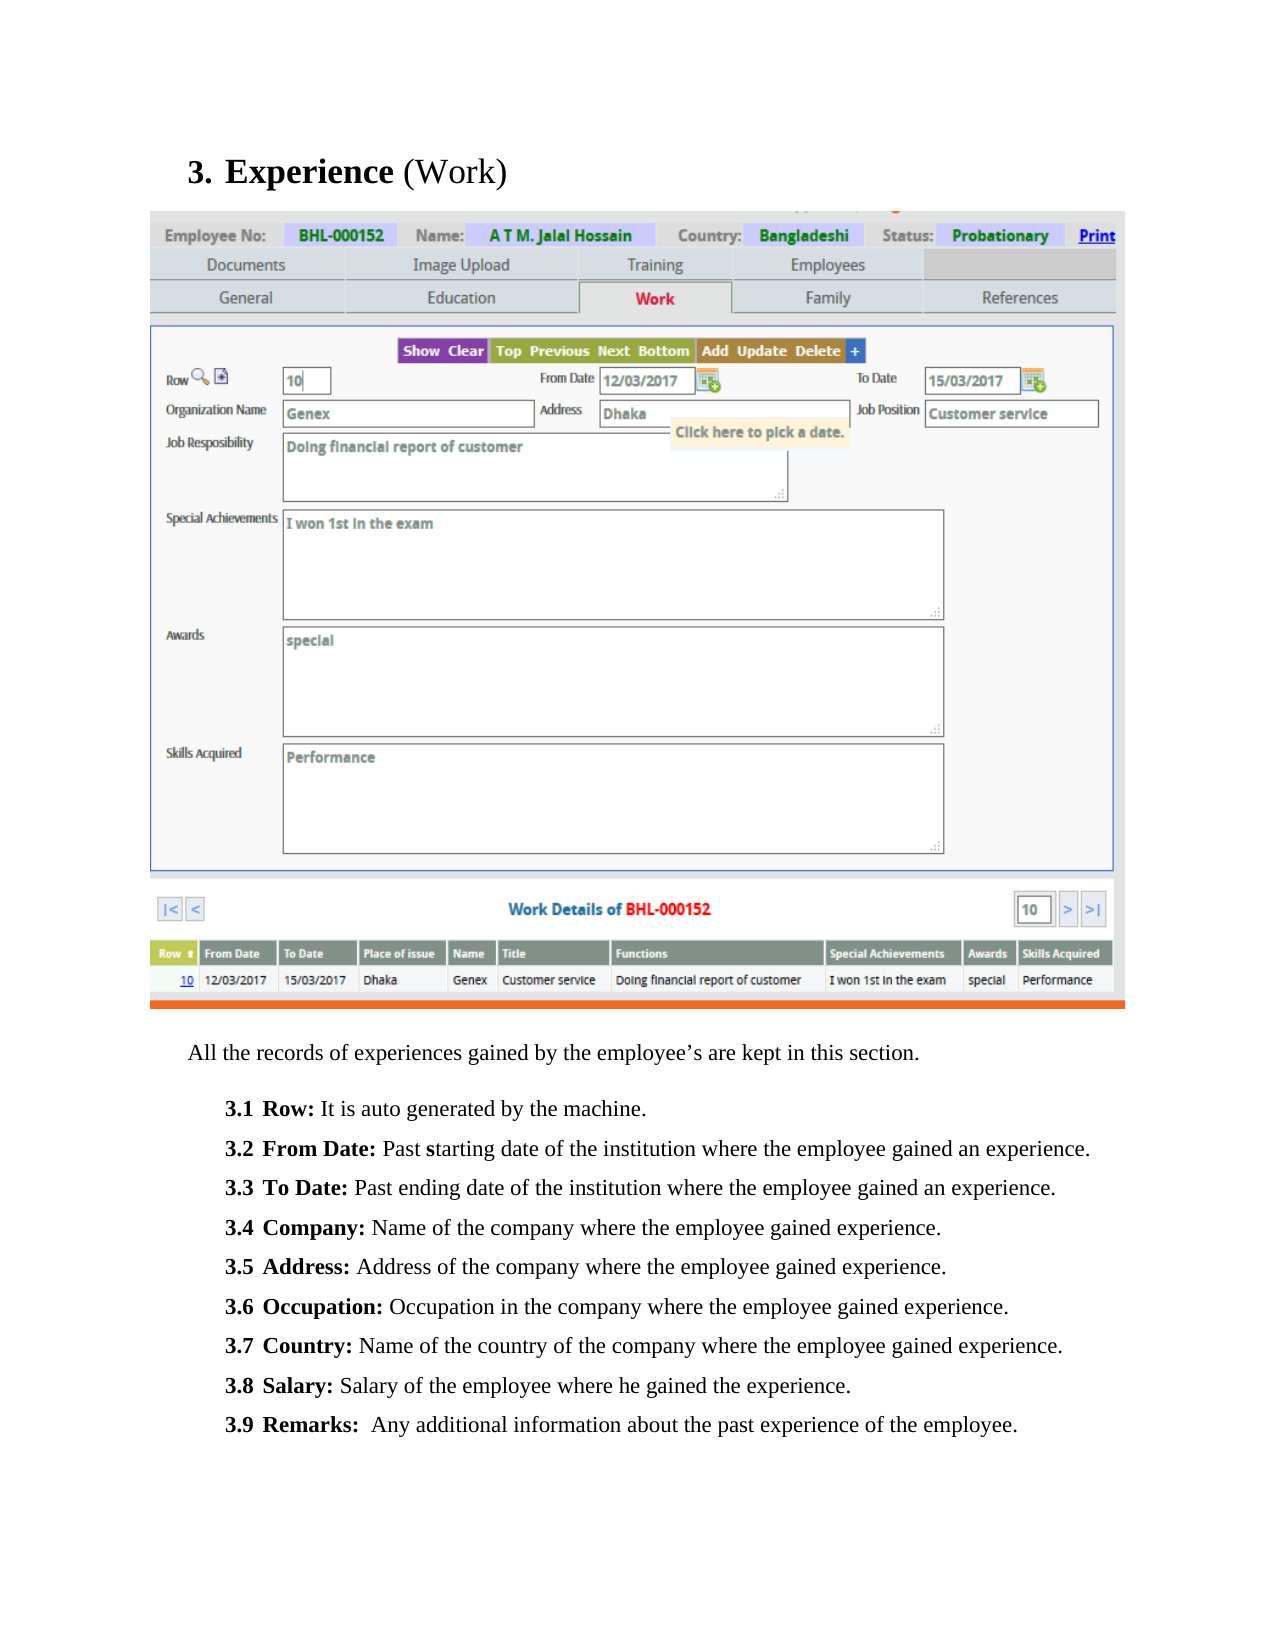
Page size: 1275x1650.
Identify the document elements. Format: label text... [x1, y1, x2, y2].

list Experience (Work) [187, 150, 1125, 191]
text All the records of experiences gained by the employee’s are kept in this section. [150, 1039, 1125, 1066]
list Country: Name of the country of the company where the employee gained experience. [225, 1332, 1125, 1358]
list From Date: Past starting date of the institution where the employee gained an experience. [225, 1135, 1125, 1161]
list To Date: Past ending date of the institution where the employee gained an experience. [225, 1174, 1125, 1201]
list Address: Address of the company where the employee gained experience. [225, 1253, 1125, 1279]
list Row: It is auto generated by the machine. [225, 1095, 1125, 1122]
picture [150, 211, 1125, 1009]
list Company: Name of the company where the employee gained experience. [225, 1214, 1125, 1240]
list Occupation: Occupation in the company where the employee gained experience. [225, 1293, 1125, 1319]
list Remarks: Any additional information about the past experience of the employee. [225, 1411, 1125, 1437]
list Salary: Salary of the employee where he gained the experience. [225, 1372, 1125, 1398]
